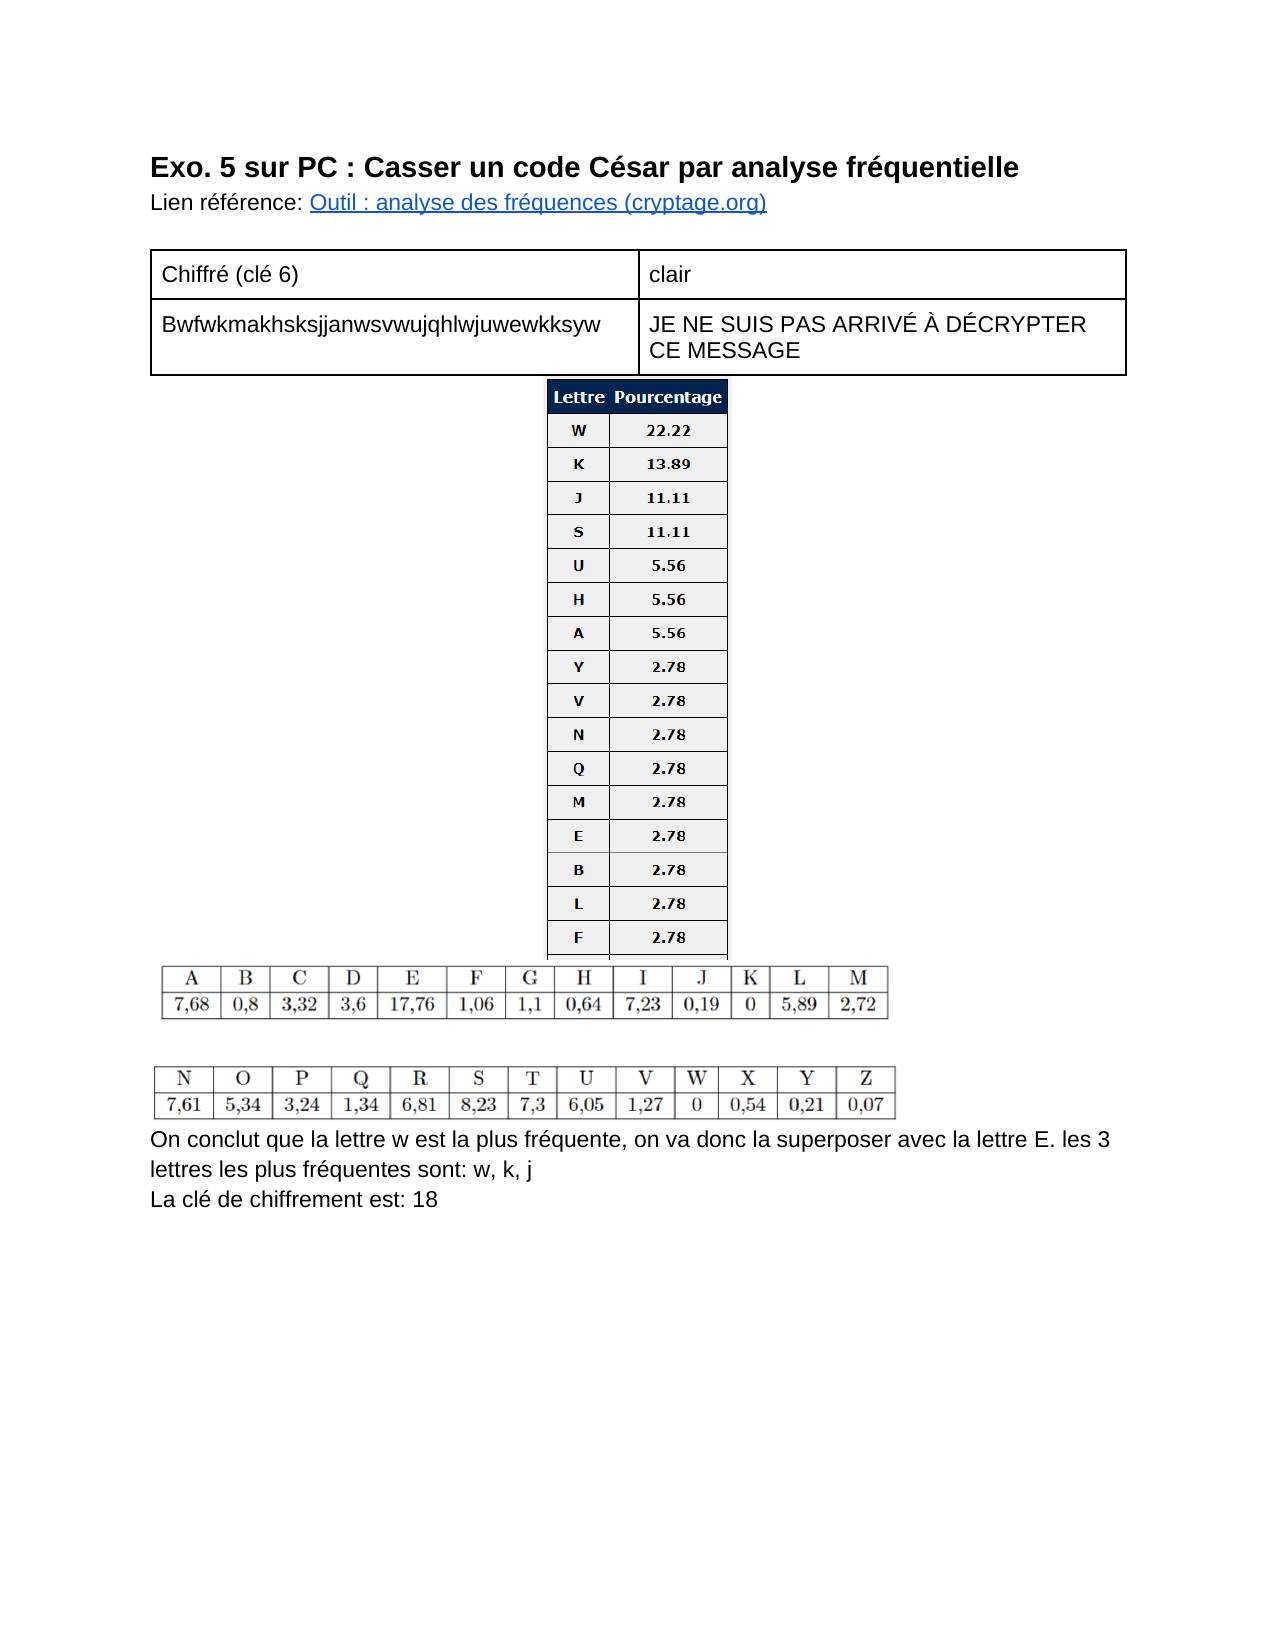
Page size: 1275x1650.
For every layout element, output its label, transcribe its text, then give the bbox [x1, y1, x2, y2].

text Exo. 5 sur PC : Casser un code César par analyse fréquentielle [150, 150, 1125, 183]
table_cell Bwfwkmakhsksjjanwsvwujqhlwjuwewkksyw [152, 300, 638, 374]
picture [543, 376, 732, 960]
picture [150, 963, 898, 1122]
table_header clair [640, 251, 1125, 298]
table_cell JE NE SUIS PAS ARRIVÉ À DÉCRYPTER CE MESSAGE [640, 300, 1125, 374]
table_header Chiffré (clé 6) [152, 251, 638, 298]
text Lien référence: Outil : analyse des fréquences (cryptage.org) [150, 188, 1125, 215]
text La clé de chiffrement est: 18 [150, 1186, 1125, 1213]
text On conclut que la lettre w est la plus fréquente, on va donc la superposer avec la lettre E. les 3 lettres les plus fréquentes sont: w, k, j [150, 1126, 1125, 1182]
